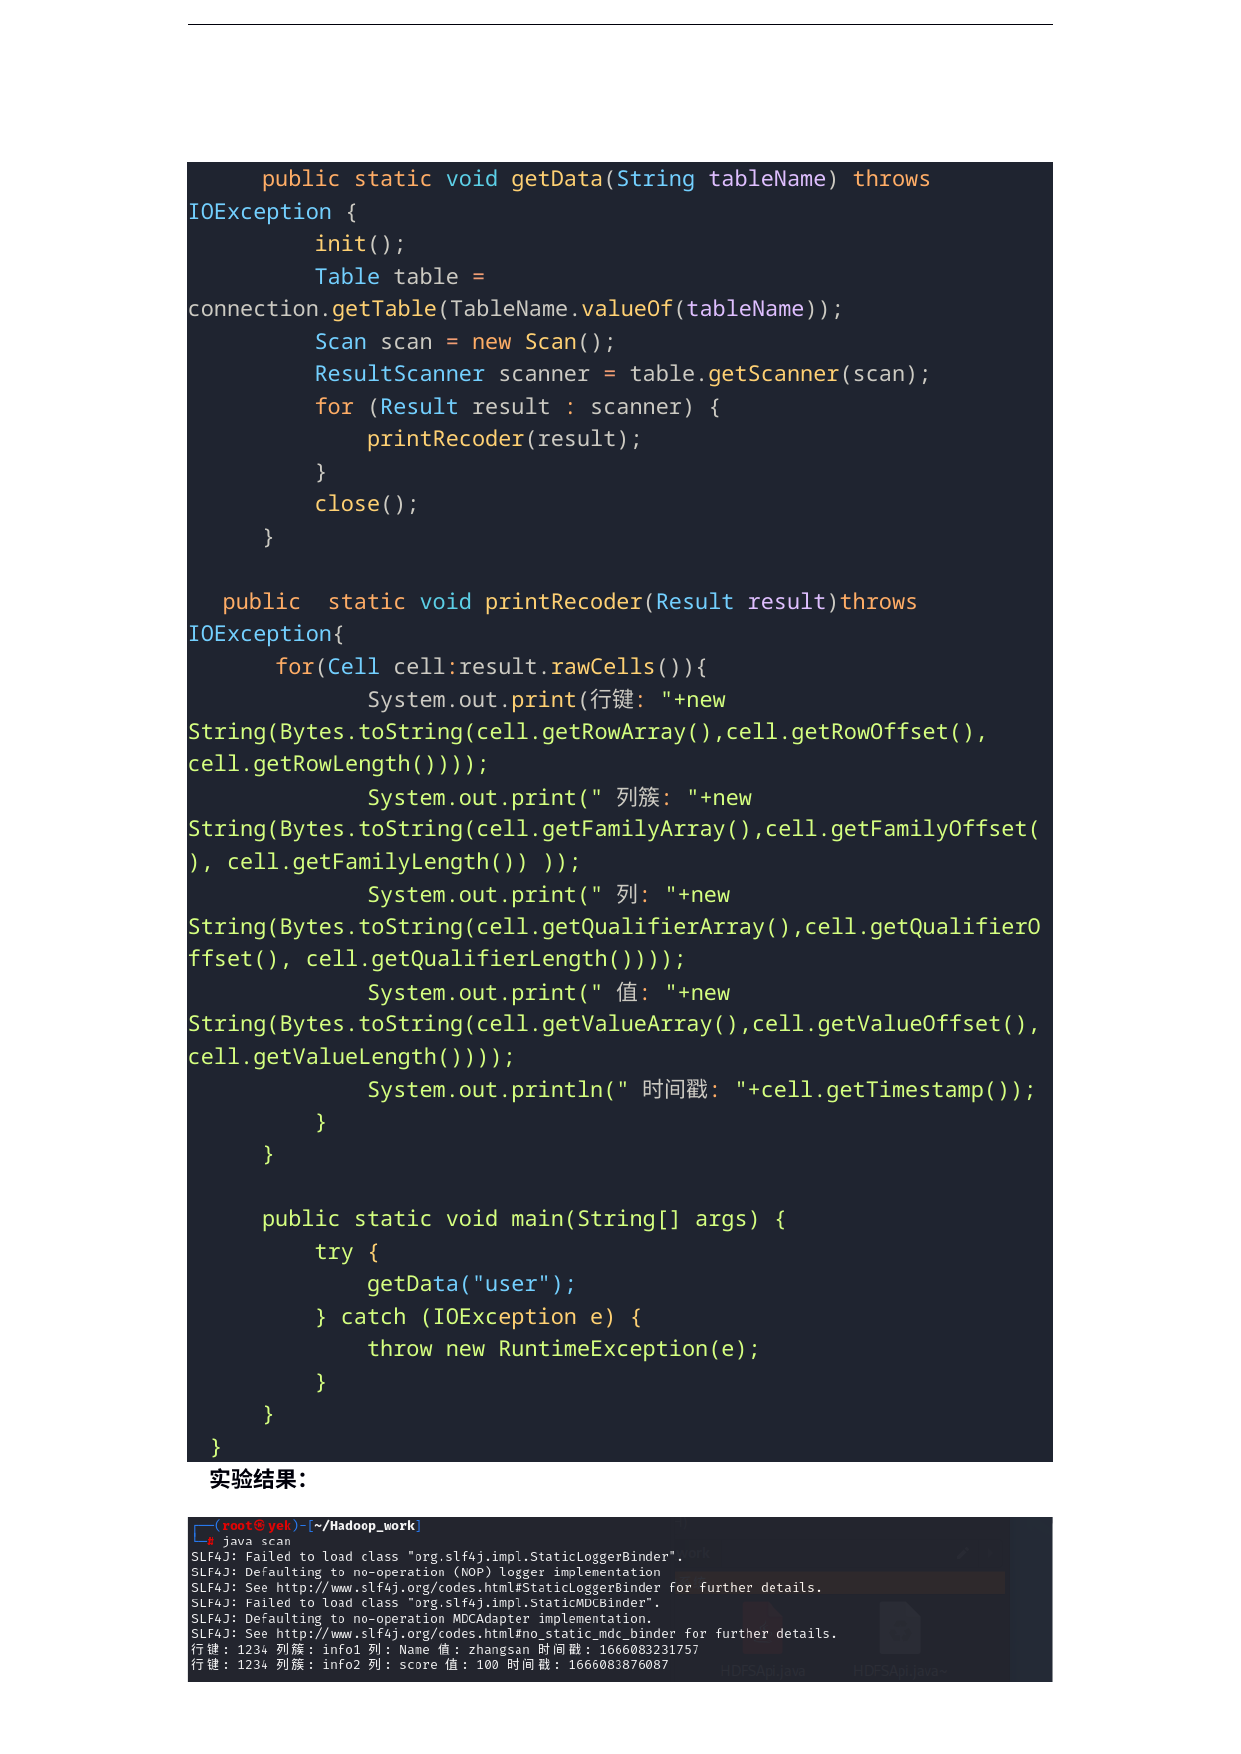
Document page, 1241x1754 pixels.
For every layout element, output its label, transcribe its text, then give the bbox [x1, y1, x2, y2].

text } [187, 454, 1053, 487]
picture [187, 1517, 1053, 1682]
text System.out.print(" 列: "+new String(Bytes.toString(cell.getQualifierArray(),cell.getQualifierOffset(), cell.getQualifierLength()))); [187, 877, 1053, 974]
text } [187, 1397, 1053, 1429]
text } [187, 519, 1053, 552]
text printRecoder(result); [187, 422, 1053, 454]
text } [187, 1104, 1053, 1137]
text Scan scan = new Scan(); [187, 324, 1053, 357]
text public static void getData(String tableName) throws IOException { [187, 162, 1053, 227]
text System.out.print(" 列簇: "+new String(Bytes.toString(cell.getFamilyArray(),cell.getFamilyOffset(), cell.getFamilyLength()) )); [187, 779, 1053, 877]
text public static void printRecoder(Result result)throws IOException{ [187, 584, 1053, 649]
text for (Result result : scanner) { [187, 389, 1053, 422]
text System.out.println(" 时间戳: "+cell.getTimestamp()); [187, 1072, 1053, 1104]
text try { [187, 1234, 1053, 1267]
text close(); [187, 487, 1053, 519]
text Table table = connection.getTable(TableName.valueOf(tableName)); [187, 259, 1053, 324]
text throw new RuntimeException(e); [187, 1332, 1053, 1364]
text System.out.print(行键: "+new String(Bytes.toString(cell.getRowArray(),cell.getRowOffset(), cell.getRowLength()))); [187, 682, 1053, 779]
text } [187, 1364, 1053, 1397]
text System.out.print(" 值: "+new String(Bytes.toString(cell.getValueArray(),cell.getValueOffset(), cell.getValueLength()))); [187, 974, 1053, 1072]
text init(); [187, 227, 1053, 259]
text for(Cell cell:result.rawCells()){ [187, 649, 1053, 682]
text getData("user"); [187, 1267, 1053, 1299]
text } [187, 1137, 1053, 1169]
text public static void main(String[] args) { [187, 1202, 1053, 1234]
text ResultScanner scanner = table.getScanner(scan); [187, 357, 1053, 389]
text } catch (IOException e) { [187, 1299, 1053, 1332]
text } [187, 1429, 1053, 1462]
text 实验结果： [187, 1462, 1053, 1494]
